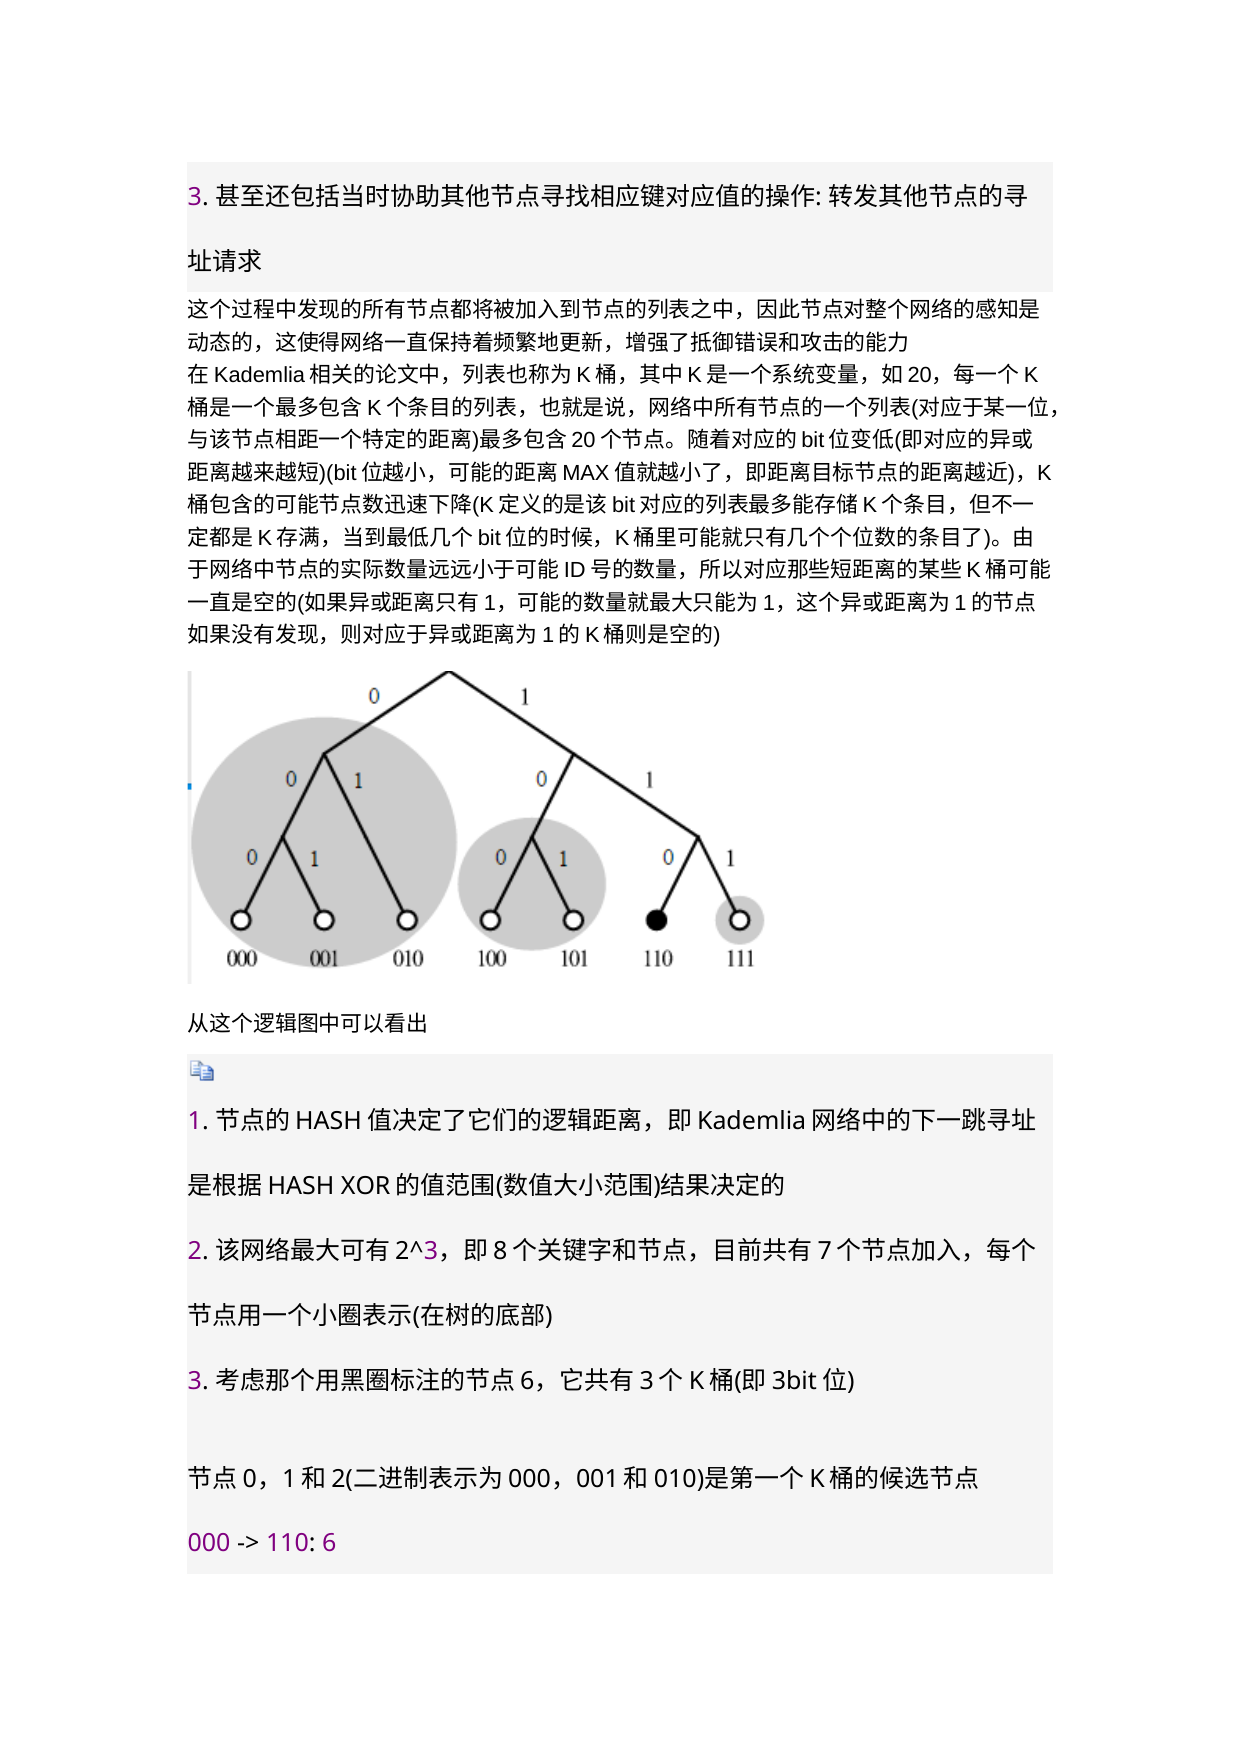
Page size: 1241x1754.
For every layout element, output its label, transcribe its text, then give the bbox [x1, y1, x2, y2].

text 这个过程中发现的所有节点都将被加入到节点的列表之中，因此节点对整个网络的感知是动态的，这使得网络一直保持着频繁地更新，增强了抵御错误和攻击的能力 在Kademlia相关的论文中，列表也称为K桶，其中K是一个系统变量，如20，每一个K桶是一个最多包含K个条目的列表，也就是说，网络中所有节点的一个列表(对应于某一位，与该节点相距一个特定的距离)最多包含20个节点。随着对应的bit位变低(即对应的异或距离越来越短)(bit位越小，可能的距离MAX值就越小了，即距离目标节点的距离越近)，K桶包含的可能节点数迅速下降(K定义的是该bit对应的列表最多能存储K个条目，但不一定都是K存满，当到最低几个bit位的时候，K桶里可能就只有几个个位数的条目了)。由于网络中节点的实际数量远远小于可能ID号的数量，所以对应那些短距离的某些K桶可能一直是空的(如果异或距离只有1，可能的数量就最大只能为1，这个异或距离为1的节点如果没有发现，则对应于异或距离为1的K桶则是空的) [187, 292, 1053, 649]
text 2. 该网络最大可有2^3，即8个关键字和节点，目前共有7个节点加入，每个节点用一个小圈表示(在树的底部) [187, 1216, 1053, 1346]
text 1. 节点的HASH值决定了它们的逻辑距离，即Kademlia网络中的下一跳寻址是根据HASH XOR的值范围(数值大小范围)结果决定的 [187, 1086, 1053, 1216]
text 000 -> 110: 6 [187, 1509, 1053, 1574]
text 3. 考虑那个用黑圈标注的节点6，它共有3个K桶(即3bit位) [187, 1346, 1053, 1411]
text 节点0，1和2(二进制表示为000，001和010)是第一个K桶的候选节点 [187, 1444, 1053, 1509]
picture [187, 671, 777, 984]
text 3. 甚至还包括当时协助其他节点寻找相应键对应值的操作: 转发其他节点的寻址请求 [187, 162, 1053, 292]
picture [187, 1054, 219, 1086]
text 从这个逻辑图中可以看出 [187, 1006, 1053, 1038]
